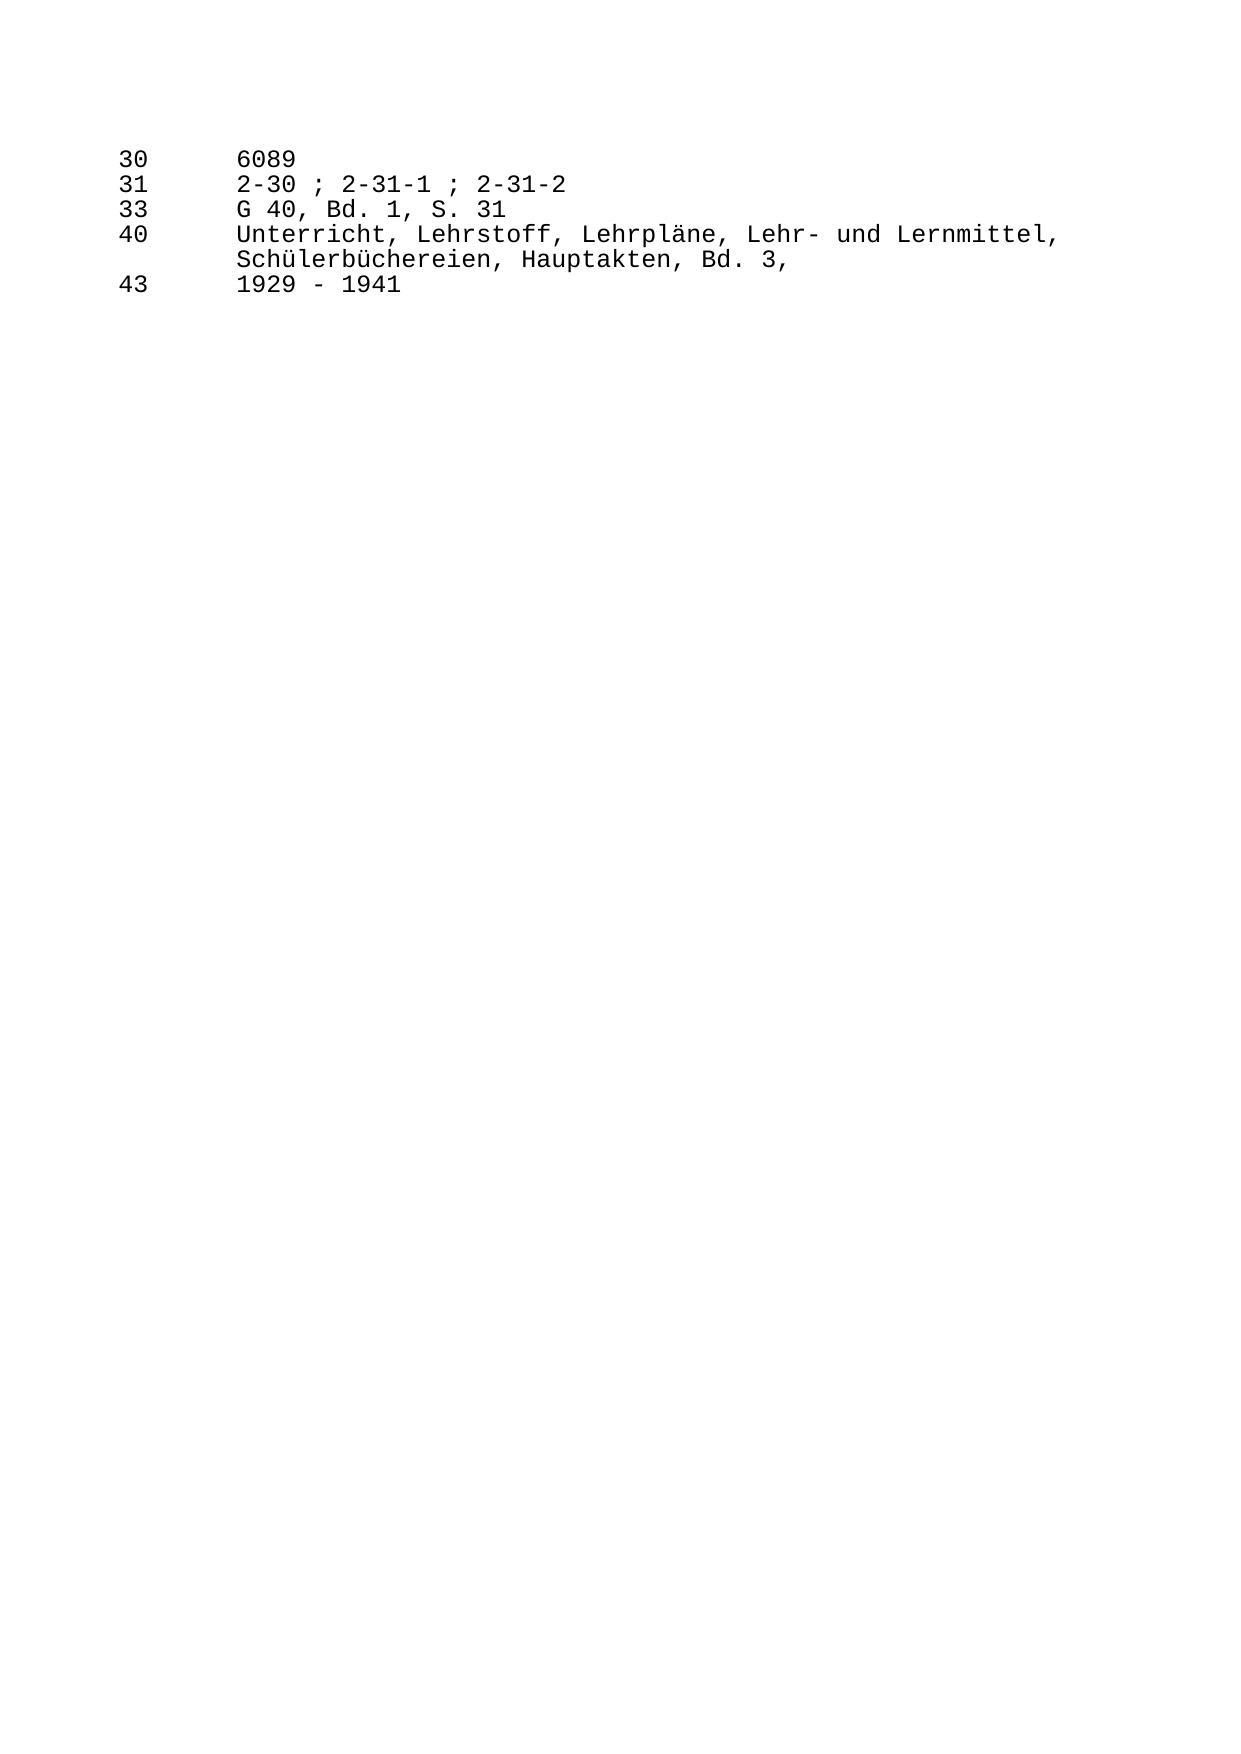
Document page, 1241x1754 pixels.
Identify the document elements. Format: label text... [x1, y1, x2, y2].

text 43 1929 - 1941 [118, 273, 1122, 298]
text 31 2-30 ; 2-31-1 ; 2-31-2 [118, 173, 1122, 198]
text 40 Unterricht, Lehrstoff, Lehrpläne, s[Lehr<mittel>]s- und Lernmittel, Schülerbüchereien, Hauptakten, Bd. 3, [118, 223, 1122, 273]
text 30 6089 [118, 148, 1122, 173]
text 33 G 40, Bd. 1, S. 31 [118, 198, 1122, 223]
